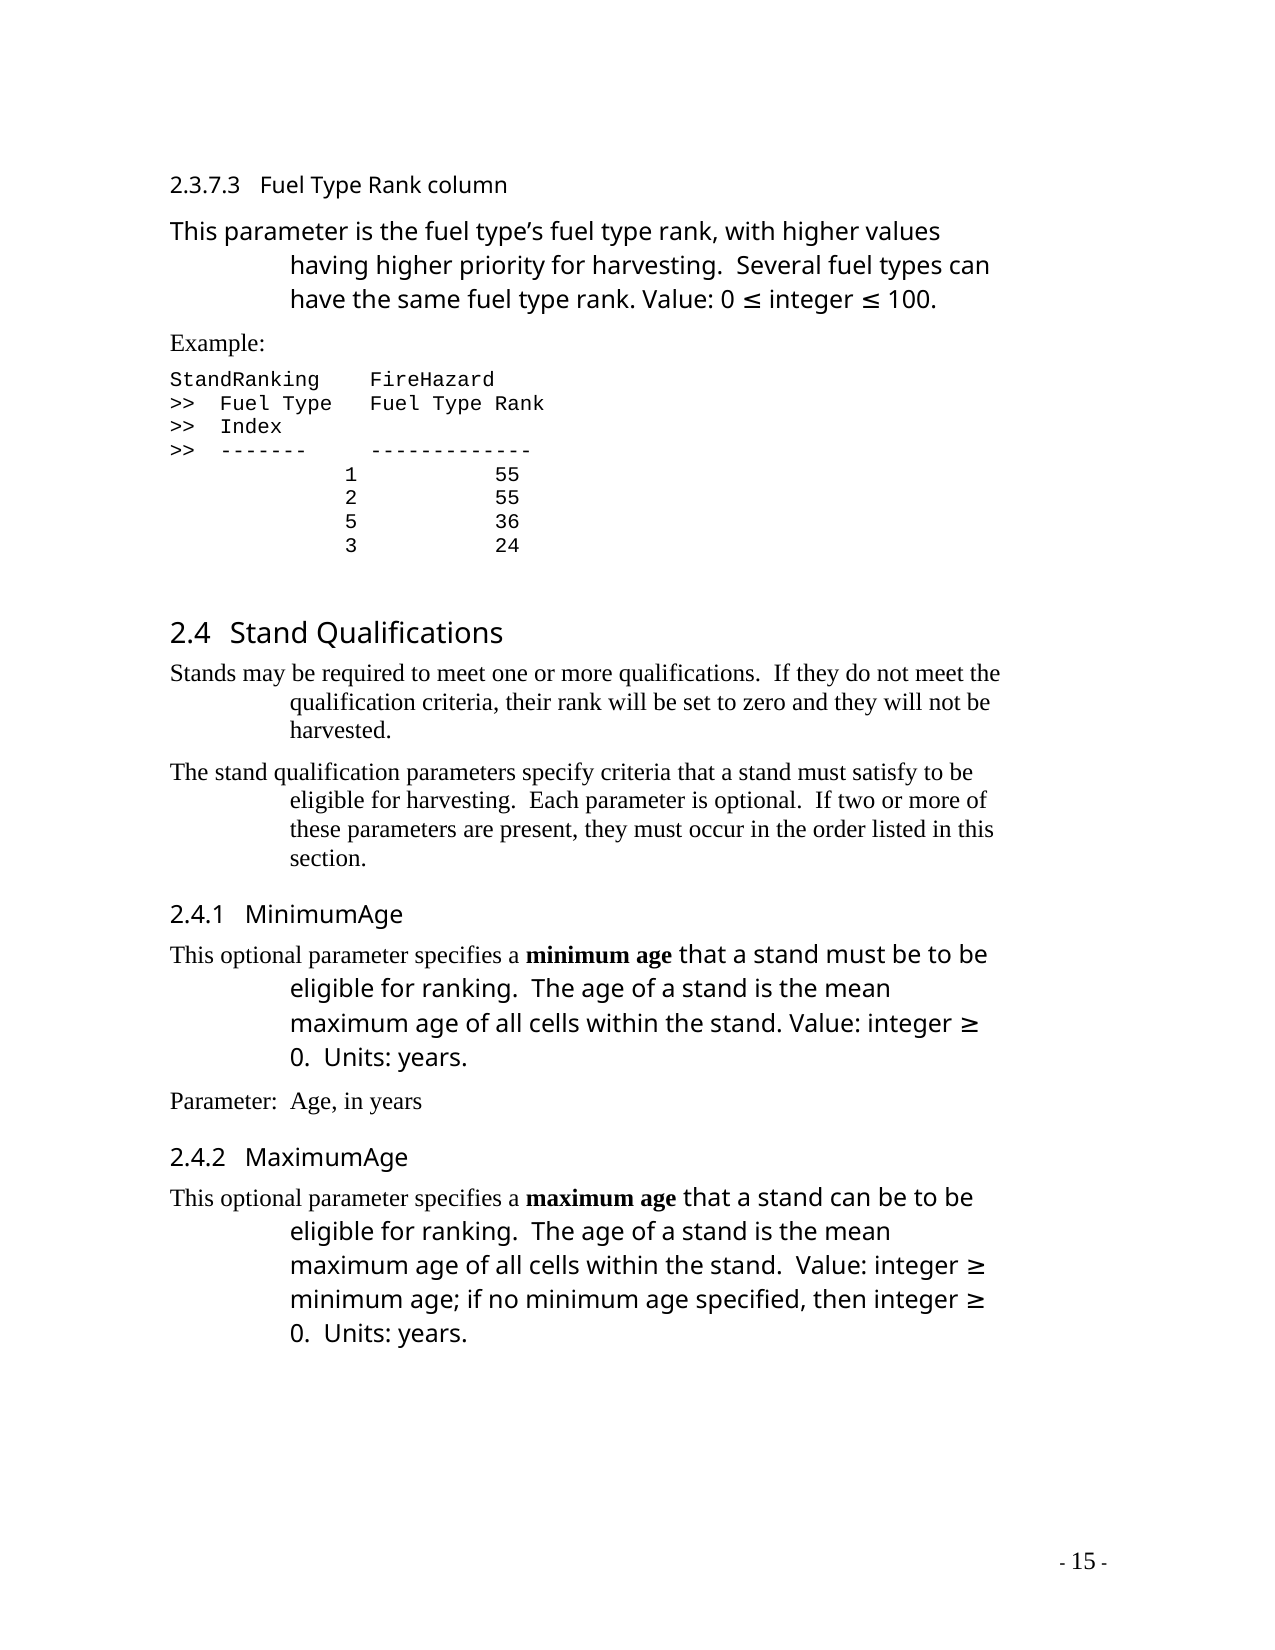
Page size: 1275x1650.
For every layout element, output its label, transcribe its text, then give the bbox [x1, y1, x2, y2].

text >> Index [169, 416, 1001, 440]
text 1 55 [289, 464, 1001, 487]
text StandRanking FireHazard [169, 369, 1001, 393]
text Example: [169, 328, 1001, 357]
text >> ------- ------------- [169, 440, 1001, 464]
subtitle Fuel Type Rank column [169, 169, 1106, 201]
text This optional parameter specifies a maximum age that a stand can be to be eligible for ranking. The age of a stand is the mean maximum age of all cells within the stand. Value: integer ≥ minimum age; if no minimum age specified, then integer ≥ 0. Units: years. [169, 1180, 1001, 1350]
subtitle MinimumAge [169, 897, 1106, 931]
text This parameter is the fuel type’s fuel type rank, with higher values having higher priority for harvesting. Several fuel types can have the same fuel type rank. Value: 0 ≤ integer ≤ 100. [169, 213, 1001, 315]
text 2 55 [289, 487, 1001, 511]
subtitle Stand Qualifications [169, 612, 1106, 652]
text Parameter: Age, in years [169, 1086, 1001, 1114]
text This optional parameter specifies a minimum age that a stand must be to be eligible for ranking. The age of a stand is the mean maximum age of all cells within the stand. Value: integer ≥ 0. Units: years. [169, 937, 1001, 1073]
subtitle MaximumAge [169, 1139, 1106, 1174]
text Stands may be required to meet one or more qualifications. If they do not meet the qualification criteria, their rank will be set to zero and they will not be harvested. [169, 658, 1001, 744]
text 3 24 [289, 535, 1001, 558]
text 5 36 [289, 511, 1001, 535]
text >> Fuel Type Fuel Type Rank [169, 393, 1001, 416]
text The stand qualification parameters specify criteria that a stand must satisfy to be eligible for harvesting. Each parameter is optional. If two or more of these parameters are present, they must occur in the order listed in this section. [169, 757, 1001, 872]
